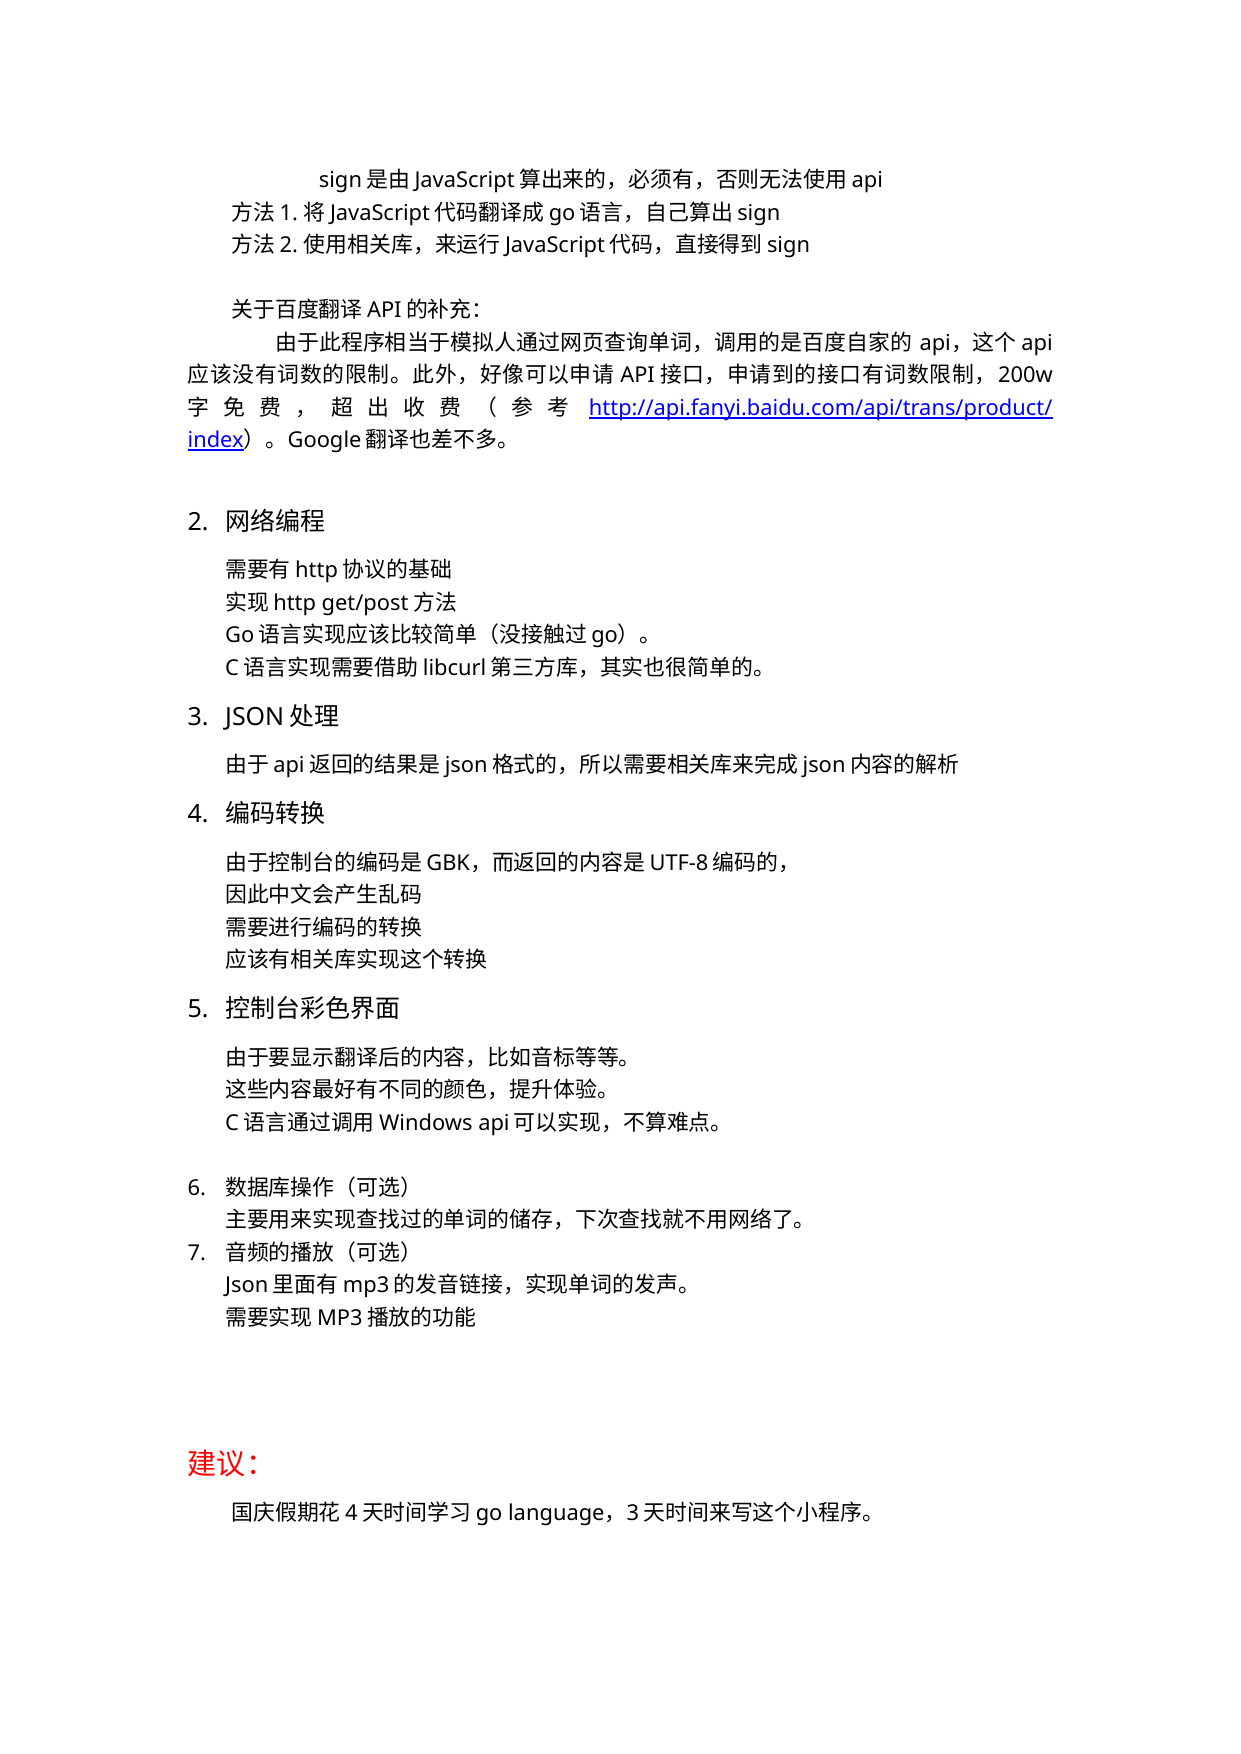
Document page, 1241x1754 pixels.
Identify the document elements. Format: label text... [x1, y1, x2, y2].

text 方法2. 使用相关库，来运行JavaScript代码，直接得到sign [187, 227, 1053, 259]
list 需要实现MP3播放的功能 [225, 1299, 1053, 1332]
text 国庆假期花4天时间学习go language，3天时间来写这个小程序。 [187, 1494, 1053, 1527]
list 由于api返回的结果是json格式的，所以需要相关库来完成json内容的解析 [225, 747, 1053, 779]
list 由于要显示翻译后的内容，比如音标等等。 [225, 1039, 1053, 1072]
text 需要有http协议的基础 [225, 552, 1053, 584]
text 实现http get/post方法 [225, 584, 1053, 617]
list Json里面有mp3的发音链接，实现单词的发声。 [225, 1267, 1053, 1299]
text 关于百度翻译API的补充： [187, 292, 1053, 324]
text 方法1. 将JavaScript代码翻译成 go语言，自己算出sign [187, 194, 1053, 227]
text C语言实现需要借助libcurl第三方库，其实也很简单的。 [225, 649, 1053, 682]
list 主要用来实现查找过的单词的储存，下次查找就不用网络了。 [225, 1202, 1053, 1234]
list 这些内容最好有不同的颜色，提升体验。 [225, 1072, 1053, 1104]
list 编码转换 [187, 779, 1053, 844]
list 应该有相关库实现这个转换 [225, 942, 1053, 974]
text sign是由JavaScript算出来的，必须有，否则无法使用api [187, 162, 1053, 194]
list 因此中文会产生乱码 [225, 877, 1053, 909]
text Go语言实现应该比较简单（没接触过go）。 [225, 617, 1053, 649]
list 控制台彩色界面 [187, 974, 1053, 1039]
list 需要进行编码的转换 [225, 909, 1053, 942]
list 由于控制台的编码是GBK，而返回的内容是UTF-8编码的， [225, 844, 1053, 877]
list C语言通过调用Windows api可以实现，不算难点。 [225, 1104, 1053, 1137]
list JSON处理 [187, 682, 1053, 747]
list 音频的播放（可选） [187, 1234, 1053, 1267]
list 数据库操作（可选） [187, 1169, 1053, 1202]
text 由于此程序相当于模拟人通过网页查询单词，调用的是百度自家的api，这个api应该没有词数的限制。此外，好像可以申请API接口，申请到的接口有词数限制，200w字免费，超出收费（参考http://api.fanyi.baidu.com/api/trans/product/index）。Google翻译也差不多。 [187, 324, 1053, 454]
list 网络编程 [187, 487, 1053, 552]
text 建议： [187, 1429, 1053, 1494]
